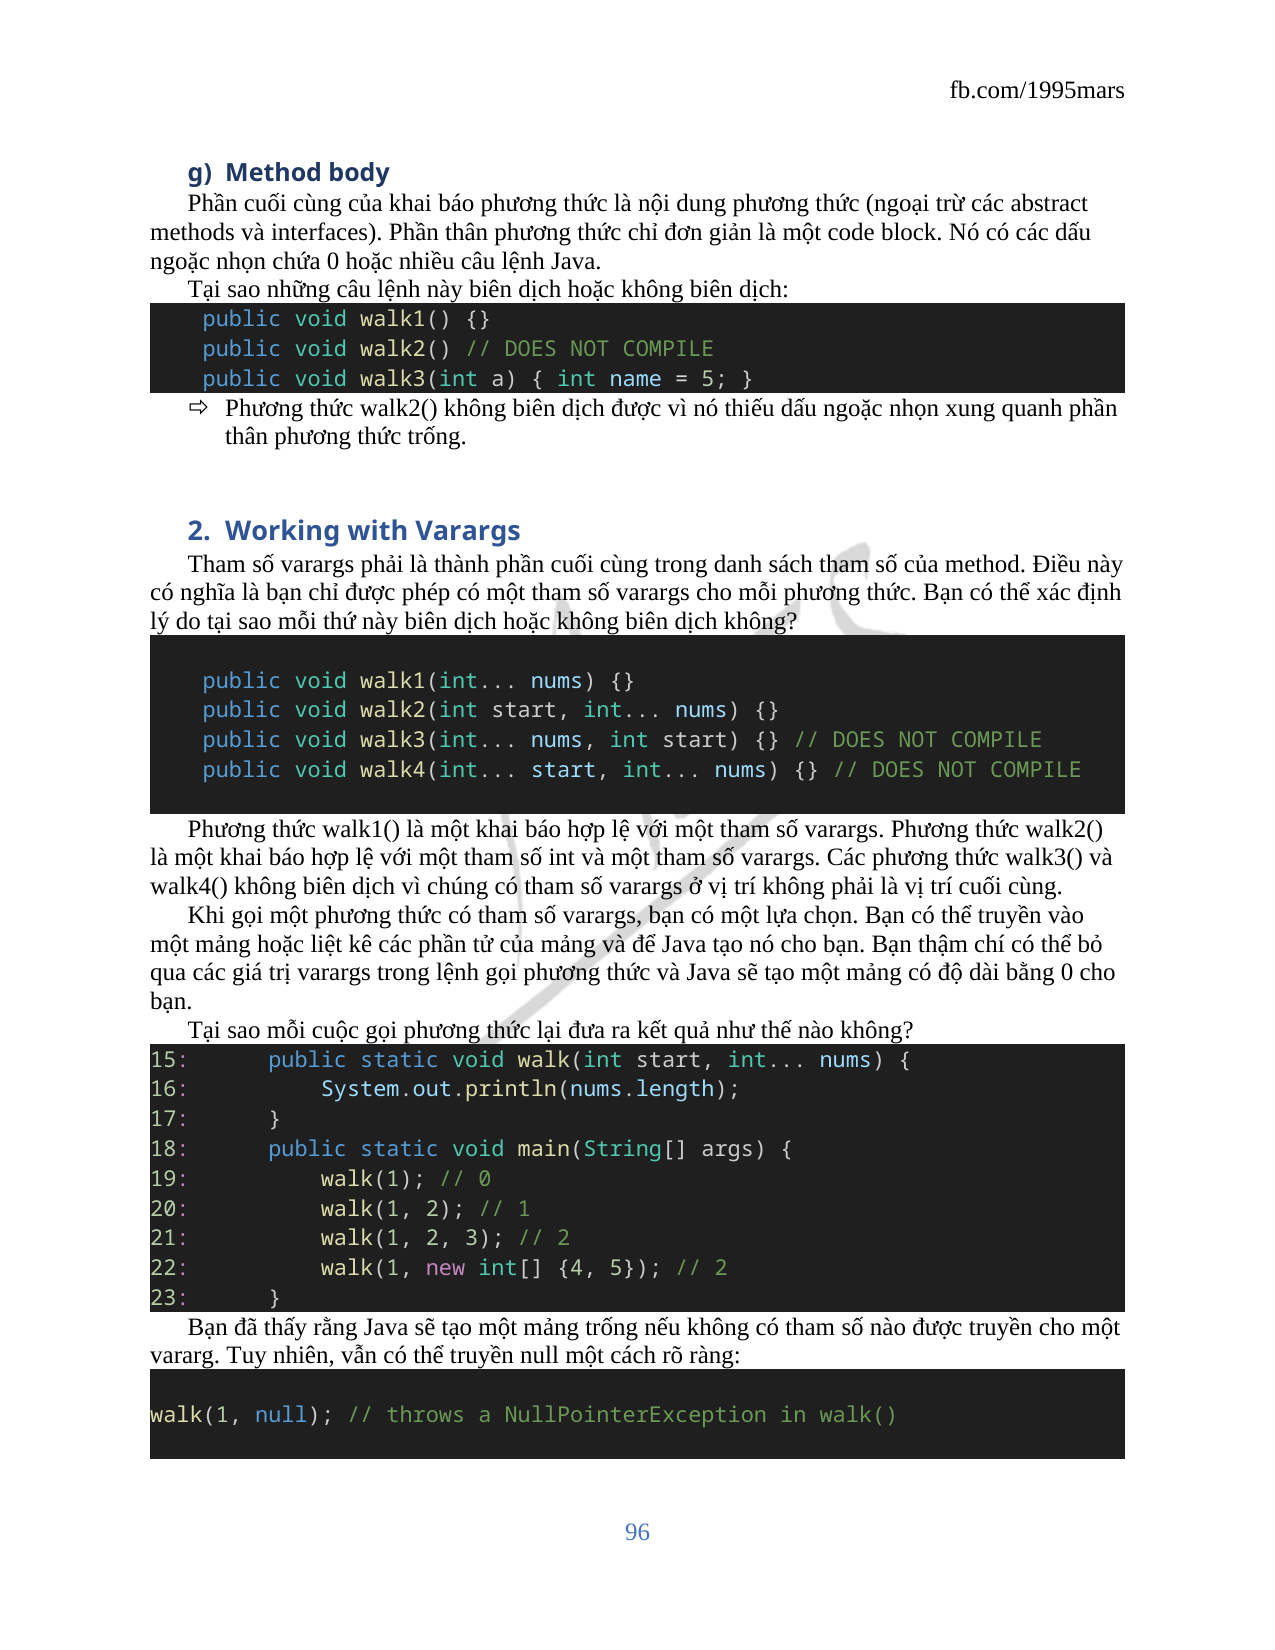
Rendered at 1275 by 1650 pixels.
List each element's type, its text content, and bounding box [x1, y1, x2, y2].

subtitle Working with Varargs [187, 512, 1125, 549]
subtitle Method body [187, 154, 1125, 188]
text 22: walk(1, new int[] {4, 5}); // 2 [150, 1252, 1125, 1282]
text Tại sao mỗi cuộc gọi phương thức lại đưa ra kết quả như thế nào không? [150, 1015, 1125, 1044]
list Phương thức walk2() không biên dịch được vì nó thiếu dấu ngoặc nhọn xung quanh phần thân phương thức trống. [187, 393, 1125, 450]
text 18: public static void main(String[] args) { [150, 1133, 1125, 1163]
text public void walk1() {} [150, 303, 1125, 333]
text public void walk3(int a) { int name = 5; } [150, 363, 1125, 393]
text public void walk2() // DOES NOT COMPILE [150, 333, 1125, 363]
text public void walk3(int... nums, int start) {} // DOES NOT COMPILE [150, 724, 1125, 754]
text public void walk2(int start, int... nums) {} [150, 694, 1125, 724]
text 15: public static void walk(int start, int... nums) { [150, 1044, 1125, 1073]
text public void walk1(int... nums) {} [150, 665, 1125, 694]
text Phần cuối cùng của khai báo phương thức là nội dung phương thức (ngoại trừ các abstract methods và interfaces). Phần thân phương thức chỉ đơn giản là một code block. Nó có các dấu ngoặc nhọn chứa 0 hoặc nhiều câu lệnh Java. [150, 188, 1125, 274]
text Tham số varargs phải là thành phần cuối cùng trong danh sách tham số của method. Điều này có nghĩa là bạn chỉ được phép có một tham số varargs cho mỗi phương thức. Bạn có thể xác định lý do tại sao mỗi thứ này biên dịch hoặc không biên dịch không? [150, 549, 1125, 635]
text Phương thức walk1() là một khai báo hợp lệ với một tham số varargs. Phương thức walk2() là một khai báo hợp lệ với một tham số int và một tham số varargs. Các phương thức walk3() và walk4() không biên dịch vì chúng có tham số varargs ở vị trí không phải là vị trí cuối cùng. [150, 814, 1125, 900]
text public void walk4(int... start, int... nums) {} // DOES NOT COMPILE [150, 754, 1125, 784]
text Khi gọi một phương thức có tham số varargs, bạn có một lựa chọn. Bạn có thể truyền vào một mảng hoặc liệt kê các phần tử của mảng và để Java tạo nó cho bạn. Bạn thậm chí có thể bỏ qua các giá trị varargs trong lệnh gọi phương thức và Java sẽ tạo một mảng có độ dài bằng 0 cho bạn. [150, 900, 1125, 1015]
text 16: System.out.println(nums.length); [150, 1073, 1125, 1103]
text Bạn đã thấy rằng Java sẽ tạo một mảng trống nếu không có tham số nào được truyền cho một vararg. Tuy nhiên, vẫn có thể truyền null một cách rõ ràng: [150, 1312, 1125, 1369]
text 20: walk(1, 2); // 1 [150, 1193, 1125, 1222]
text walk(1, null); // throws a NullPointerException in walk() [150, 1399, 1125, 1429]
text 23: } [150, 1282, 1125, 1312]
text Tại sao những câu lệnh này biên dịch hoặc không biên dịch: [150, 274, 1125, 303]
text 21: walk(1, 2, 3); // 2 [150, 1222, 1125, 1252]
text 17: } [150, 1103, 1125, 1133]
text 19: walk(1); // 0 [150, 1163, 1125, 1193]
